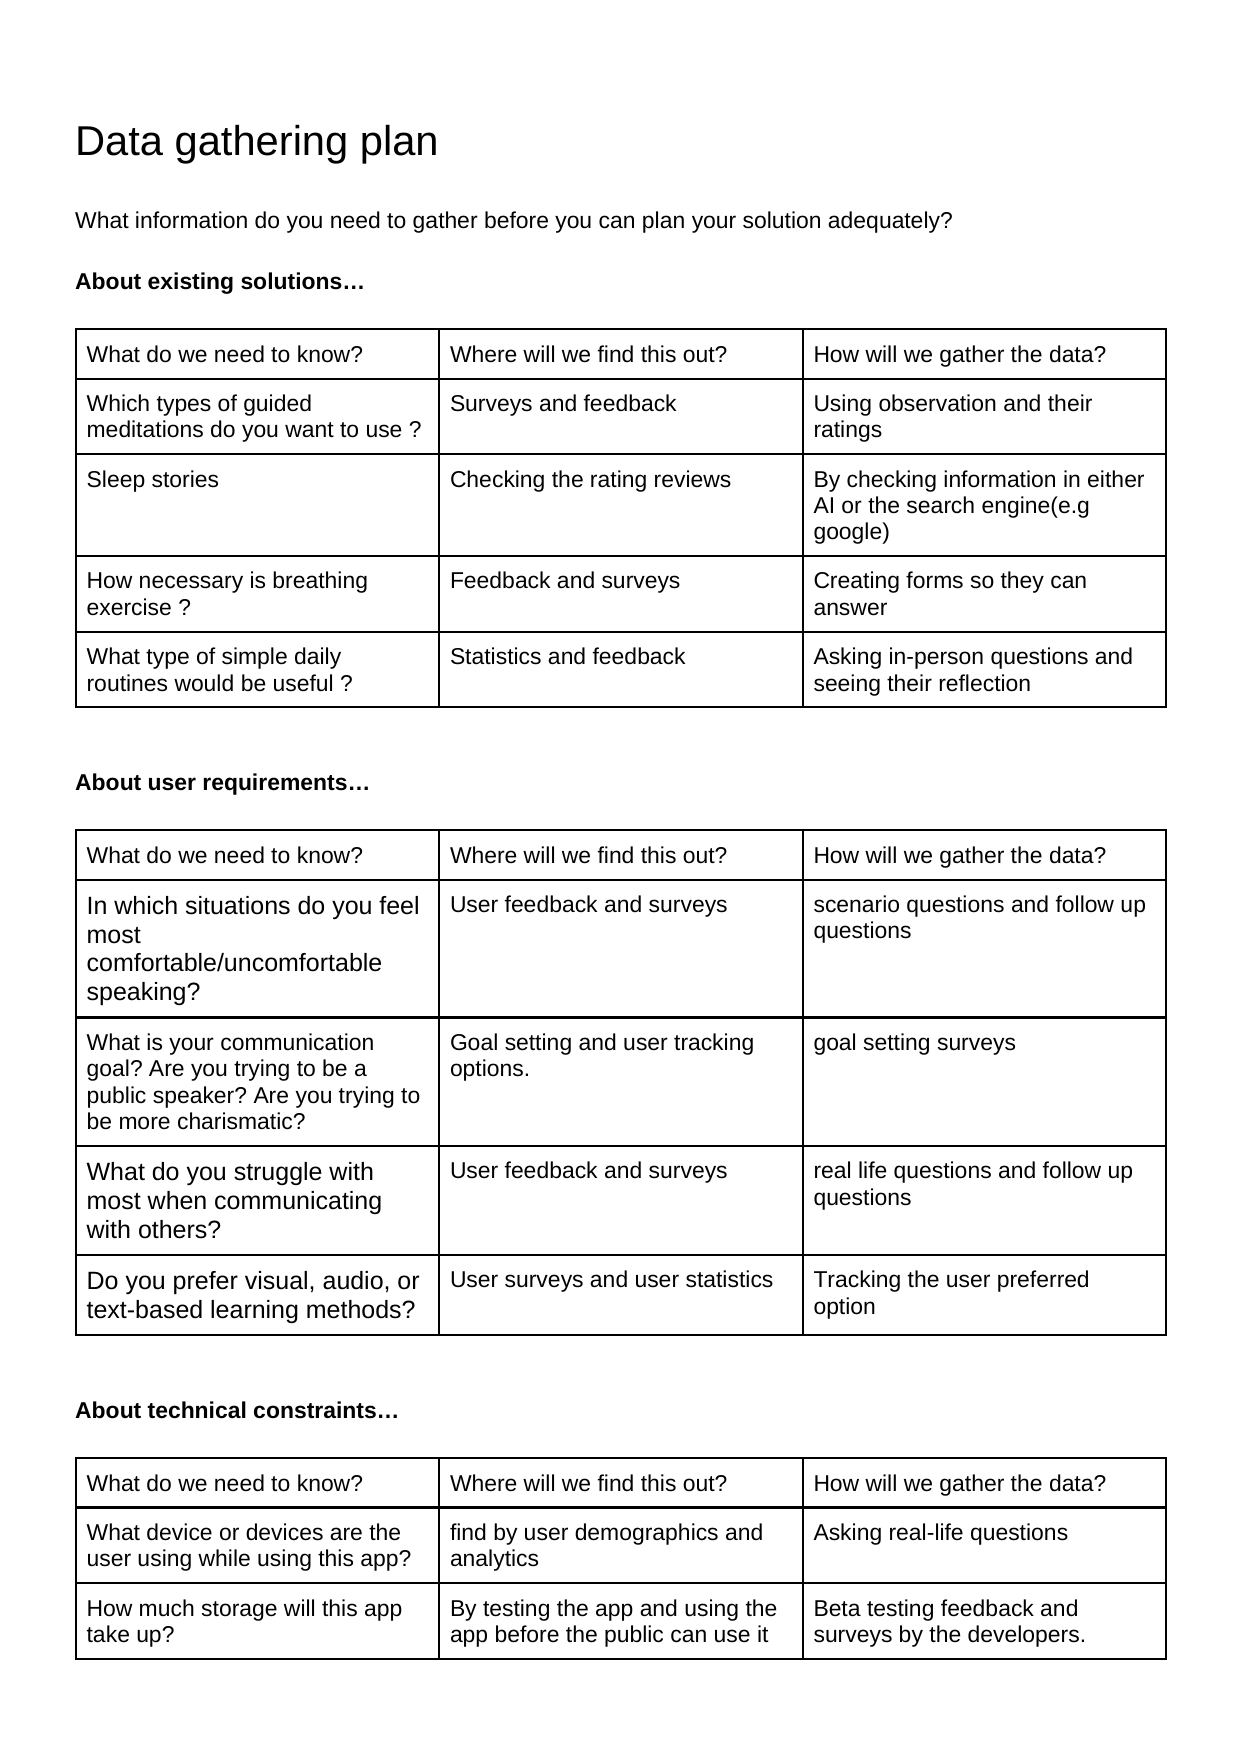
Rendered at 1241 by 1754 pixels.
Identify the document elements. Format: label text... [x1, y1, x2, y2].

table_cell goal setting surveys [804, 1019, 1165, 1145]
table_cell real life questions and follow up questions [804, 1147, 1165, 1254]
table_cell find by user demographics and analytics [440, 1509, 802, 1582]
table_cell Asking in-person questions and seeing their reflection [804, 633, 1165, 706]
table_cell Goal setting and user tracking options. [440, 1019, 802, 1145]
table_cell Creating forms so they can answer [804, 557, 1165, 631]
table_cell Which types of guided meditations do you want to use ? [77, 380, 438, 453]
table_cell Do you prefer visual, audio, or text-based learning methods? [77, 1256, 438, 1334]
text About technical constraints… [75, 1397, 1165, 1423]
table_header How will we gather the data? [804, 330, 1165, 377]
text What information do you need to gather before you can plan your solution adequately? [75, 207, 1165, 234]
table_cell Surveys and feedback [440, 380, 802, 453]
table_header Where will we find this out? [440, 831, 802, 878]
table_cell Statistics and feedback [440, 633, 802, 706]
table_cell User feedback and surveys [440, 1147, 802, 1254]
table_cell User surveys and user statistics [440, 1256, 802, 1334]
table_cell Using observation and their ratings [804, 380, 1165, 453]
table_cell How necessary is breathing exercise ? [77, 557, 438, 631]
table_header What do we need to know? [77, 1459, 438, 1506]
table_header What do we need to know? [77, 330, 438, 377]
table_cell In which situations do you feel most comfortable/uncomfortable speaking? [77, 881, 438, 1016]
table_cell Beta testing feedback and surveys by the developers. [804, 1584, 1165, 1658]
table_header How will we gather the data? [804, 1459, 1165, 1506]
table_header Where will we find this out? [440, 330, 802, 377]
subtitle Data gathering plan [75, 117, 1165, 164]
table_cell User feedback and surveys [440, 881, 802, 1016]
table_cell Feedback and surveys [440, 557, 802, 631]
table_header Where will we find this out? [440, 1459, 802, 1506]
table_cell Asking real-life questions [804, 1509, 1165, 1582]
table_cell Tracking the user preferred option [804, 1256, 1165, 1334]
text About existing solutions… [75, 268, 1165, 294]
text About user requirements… [75, 769, 1165, 795]
table_cell Checking the rating reviews [440, 455, 802, 555]
table_cell What is your communication goal? Are you trying to be a public speaker? Are you trying to be more charismatic? [77, 1019, 438, 1145]
table_cell By checking information in either AI or the search engine(e.g google) [804, 455, 1165, 555]
table_cell What do you struggle with most when communicating with others? [77, 1147, 438, 1254]
table_cell Sleep stories [77, 455, 438, 555]
table_cell What device or devices are the user using while using this app? [77, 1509, 438, 1582]
table_cell What type of simple daily routines would be useful ? [77, 633, 438, 706]
table_cell scenario questions and follow up questions [804, 881, 1165, 1016]
table_header What do we need to know? [77, 831, 438, 878]
table_cell By testing the app and using the app before the public can use it [440, 1584, 802, 1658]
table_header How will we gather the data? [804, 831, 1165, 878]
table_cell How much storage will this app take up? [77, 1584, 438, 1658]
